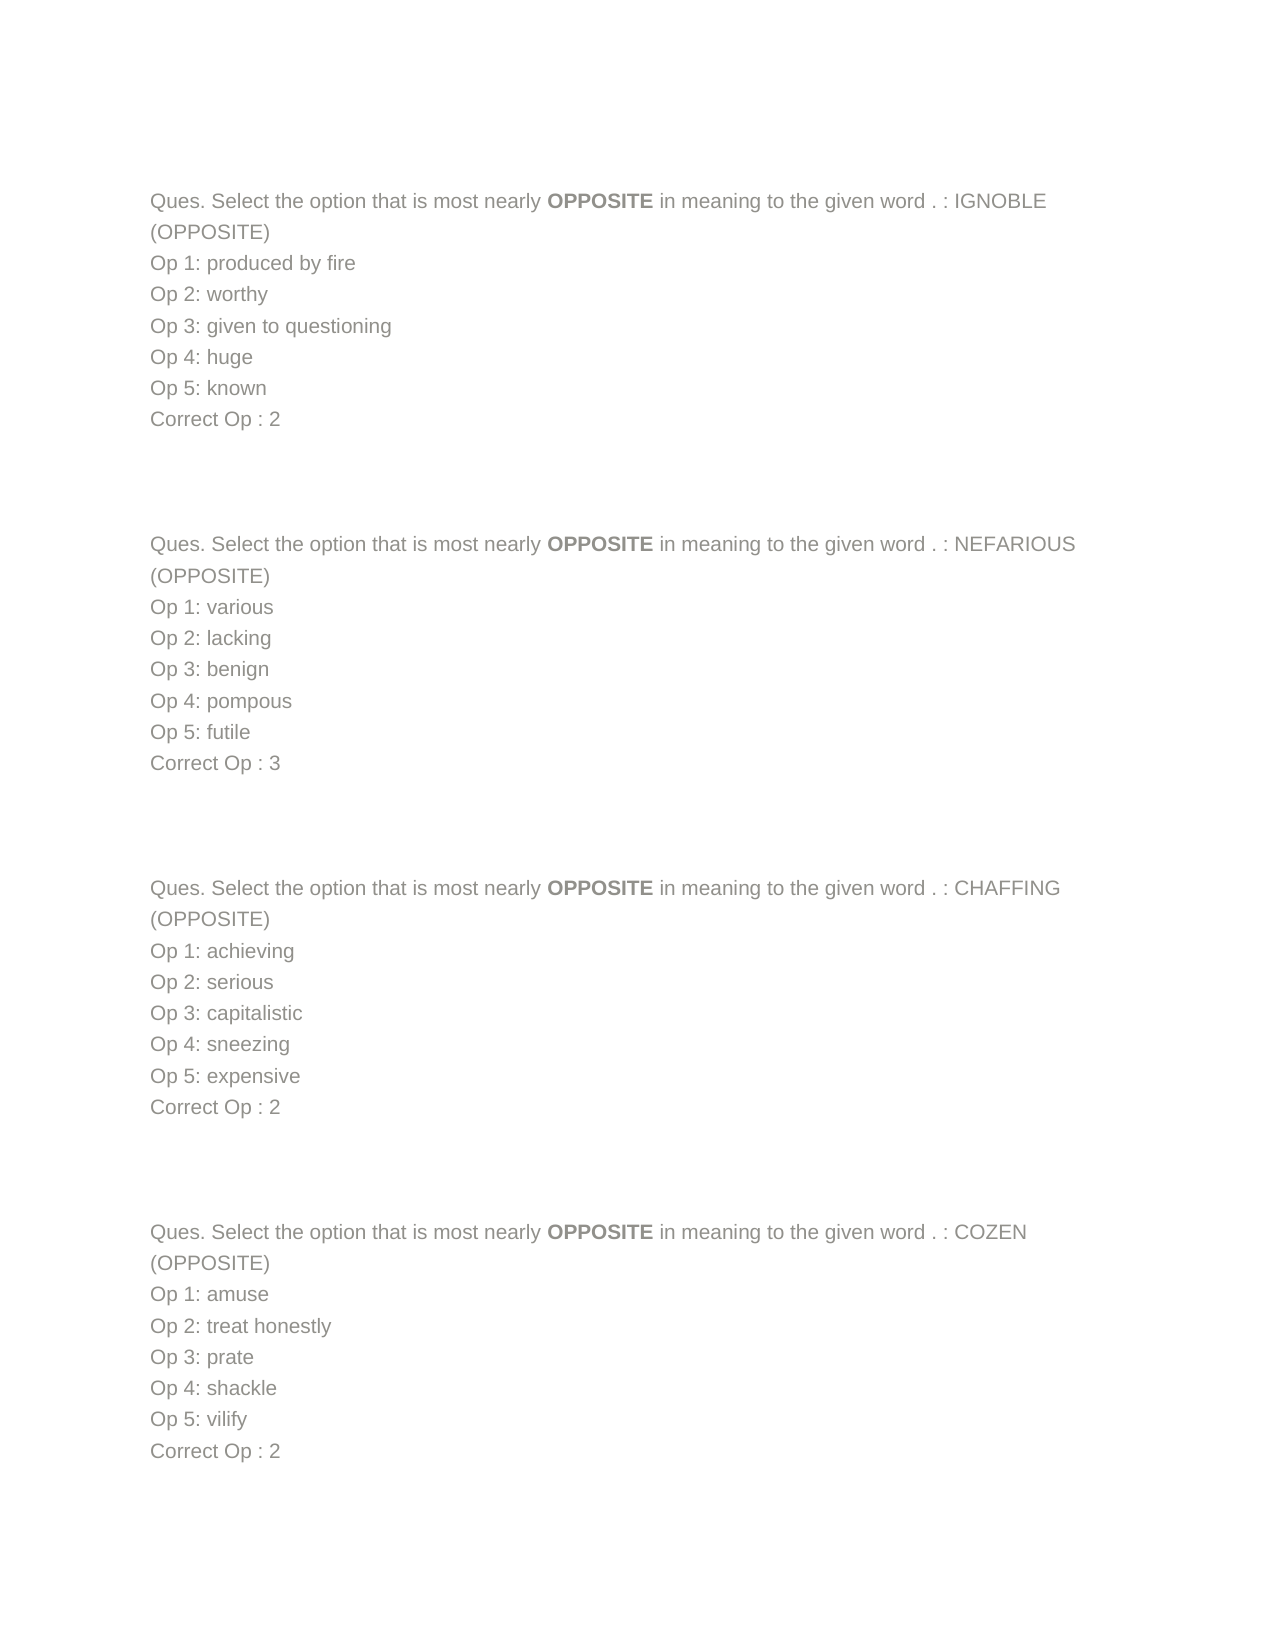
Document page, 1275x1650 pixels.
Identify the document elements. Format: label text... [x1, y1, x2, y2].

text Op 2: treat honestly [150, 1306, 1125, 1337]
text Ques. Select the option that is most nearly OPPOSITE in meaning to the given word . : CHAFFING (OPPOSITE) [150, 869, 1125, 931]
text Op 3: prate [150, 1337, 1125, 1369]
text Op 2: serious [150, 962, 1125, 994]
text Op 5: known [150, 369, 1125, 400]
text Op 4: sneezing [150, 1025, 1125, 1056]
text Op 1: produced by fire [150, 244, 1125, 275]
text Correct Op : 2 [150, 1087, 1125, 1119]
text Op 2: worthy [150, 275, 1125, 306]
text Correct Op : 2 [150, 1431, 1125, 1462]
text Op 3: capitalistic [150, 994, 1125, 1025]
text Correct Op : 3 [150, 744, 1125, 775]
text Op 3: benign [150, 650, 1125, 681]
text Op 5: vilify [150, 1400, 1125, 1431]
text Op 4: pompous [150, 681, 1125, 712]
text Op 4: huge [150, 337, 1125, 369]
text Op 4: shackle [150, 1369, 1125, 1400]
text Op 2: lacking [150, 619, 1125, 650]
text Op 1: amuse [150, 1275, 1125, 1306]
text Op 5: futile [150, 712, 1125, 744]
text Op 1: achieving [150, 931, 1125, 962]
text Op 3: given to questioning [150, 306, 1125, 337]
text Op 5: expensive [150, 1056, 1125, 1087]
text Ques. Select the option that is most nearly OPPOSITE in meaning to the given word . : IGNOBLE (OPPOSITE) [150, 181, 1125, 244]
text Op 1: various [150, 587, 1125, 619]
text Correct Op : 2 [150, 400, 1125, 431]
text Ques. Select the option that is most nearly OPPOSITE in meaning to the given word . : COZEN (OPPOSITE) [150, 1212, 1125, 1275]
text Ques. Select the option that is most nearly OPPOSITE in meaning to the given word . : NEFARIOUS (OPPOSITE) [150, 525, 1125, 587]
